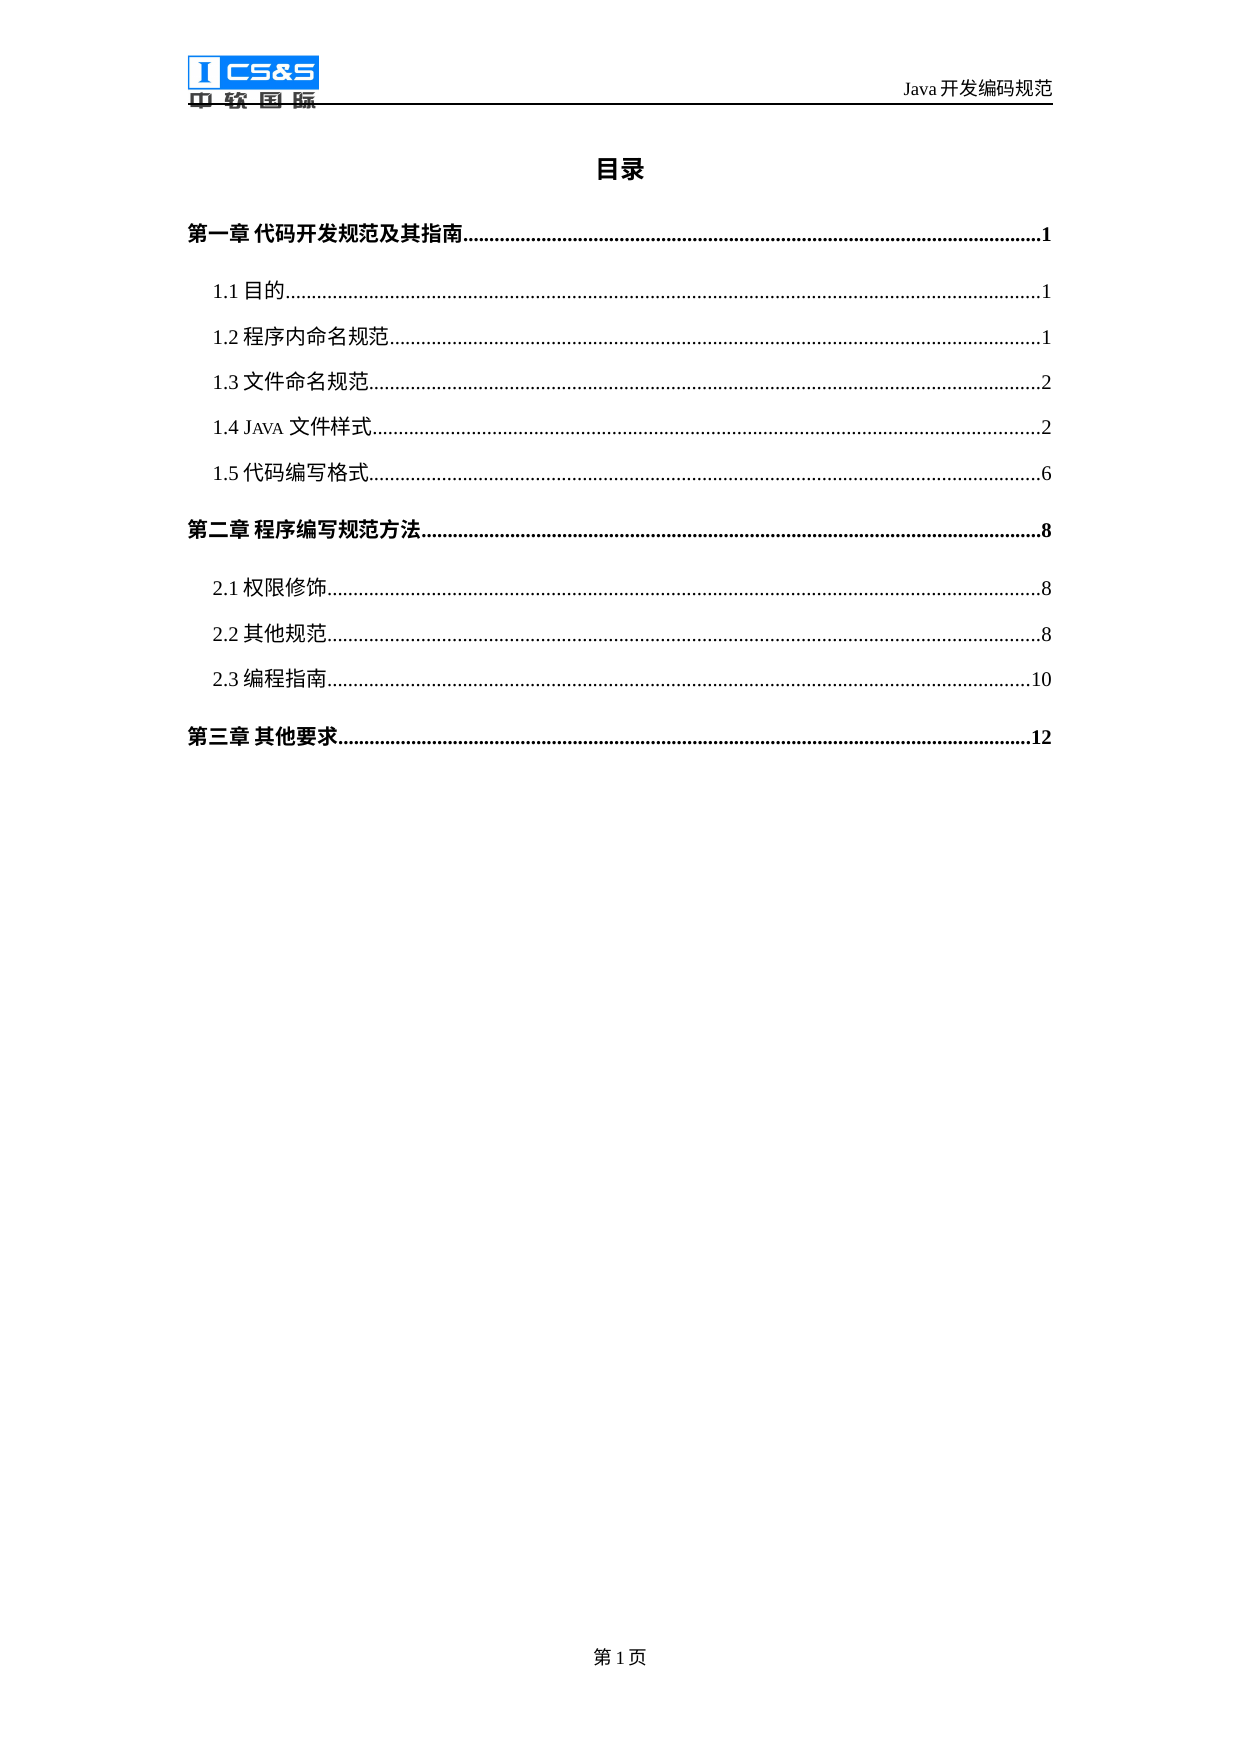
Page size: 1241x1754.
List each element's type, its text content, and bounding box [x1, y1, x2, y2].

text 1.4 Java 文件样式 2 [212, 411, 1053, 441]
text 1.1 目的 1 [212, 275, 1053, 305]
text 2.1 权限修饰 8 [212, 572, 1053, 602]
text 1.2 程序内命名规范 1 [212, 320, 1053, 350]
picture [187, 55, 319, 109]
text 1.3 文件命名规范 2 [212, 365, 1053, 396]
text 第一章 代码开发规范及其指南 1 [187, 217, 1053, 247]
text 2.3 编程指南 10 [212, 662, 1053, 692]
text 2.2 其他规范 8 [212, 617, 1053, 647]
text 第三章 其他要求 12 [187, 720, 1053, 750]
text 1.5 代码编写格式 6 [212, 456, 1053, 486]
text 目录 [187, 150, 1053, 186]
text 第二章 程序编写规范方法 8 [187, 514, 1053, 544]
